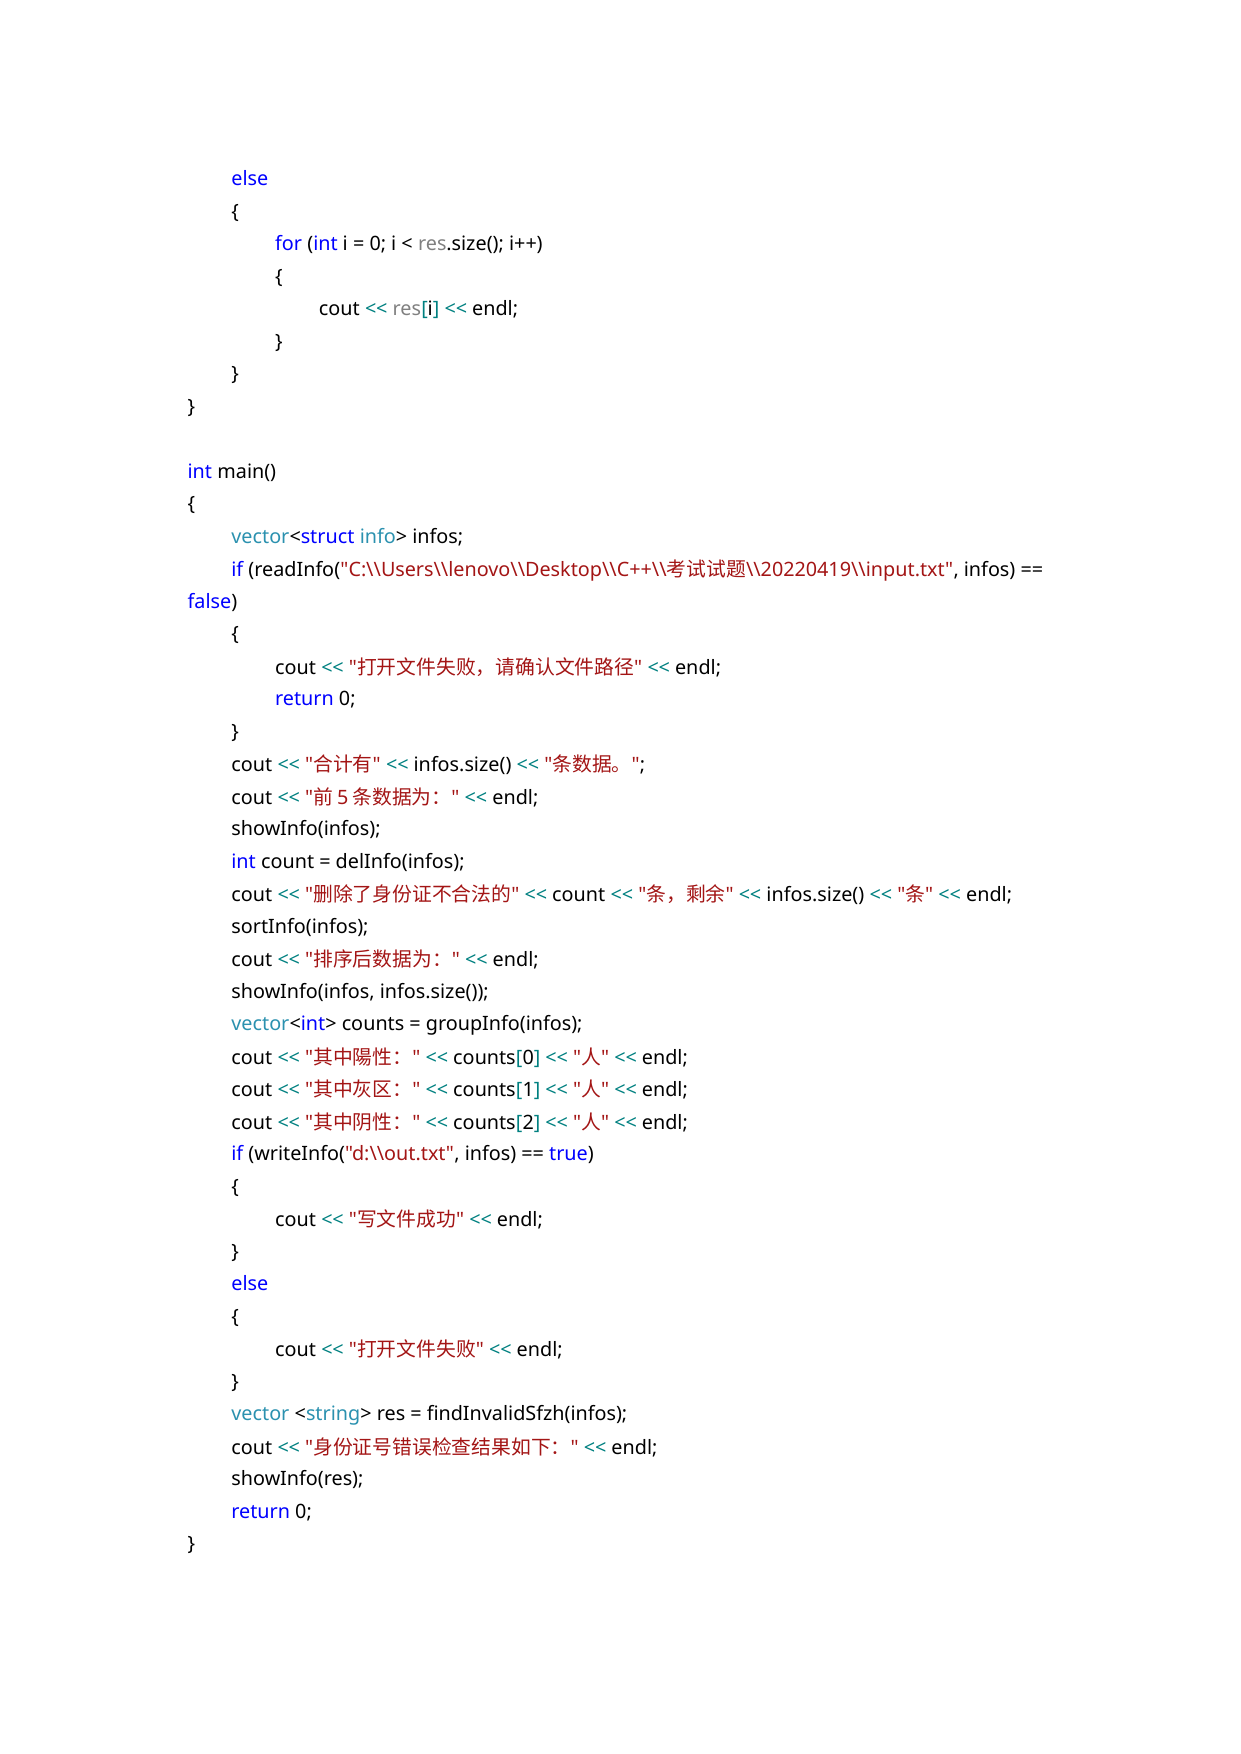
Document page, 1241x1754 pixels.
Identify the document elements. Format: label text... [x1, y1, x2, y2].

text vector<struct info> infos; [187, 519, 1053, 552]
text } [187, 324, 1053, 357]
text return 0; [187, 682, 1053, 714]
text vector<int> counts = groupInfo(infos); [187, 1007, 1053, 1039]
text int count = delInfo(infos); [187, 844, 1053, 877]
text { [187, 1299, 1053, 1332]
text } [187, 389, 1053, 422]
text cout << res[i] << endl; [187, 292, 1053, 324]
text } [187, 1527, 1053, 1559]
text for (int i = 0; i < res.size(); i++) [187, 227, 1053, 259]
text vector <string> res = findInvalidSfzh(infos); [187, 1397, 1053, 1429]
text { [187, 1169, 1053, 1202]
text cout << "打开文件失败" << endl; [187, 1332, 1053, 1364]
text int main() [187, 454, 1053, 487]
text else [187, 162, 1053, 194]
text sortInfo(infos); [187, 909, 1053, 942]
text cout << "前5条数据为：" << endl; [187, 779, 1053, 812]
text { [187, 259, 1053, 292]
text showInfo(infos); [187, 812, 1053, 844]
text showInfo(infos, infos.size()); [187, 974, 1053, 1007]
text cout << "其中陽性：" << counts[0] << "人" << endl; [187, 1039, 1053, 1072]
text } [187, 357, 1053, 389]
text cout << "其中灰区：" << counts[1] << "人" << endl; [187, 1072, 1053, 1104]
text } [187, 1234, 1053, 1267]
text cout << "打开文件失败，请确认文件路径" << endl; [187, 649, 1053, 682]
text } [187, 714, 1053, 747]
text cout << "其中阴性：" << counts[2] << "人" << endl; [187, 1104, 1053, 1137]
text { [187, 617, 1053, 649]
text if (writeInfo("d:\\out.txt", infos) == true) [187, 1137, 1053, 1169]
text else [187, 1267, 1053, 1299]
text showInfo(res); [187, 1462, 1053, 1494]
text { [187, 194, 1053, 227]
text return 0; [187, 1494, 1053, 1527]
text cout << "写文件成功" << endl; [187, 1202, 1053, 1234]
text cout << "身份证号错误检查结果如下：" << endl; [187, 1429, 1053, 1462]
text cout << "删除了身份证不合法的" << count << "条，剩余" << infos.size() << "条" << endl; [187, 877, 1053, 909]
text } [187, 1364, 1053, 1397]
text cout << "合计有" << infos.size() << "条数据。"; [187, 747, 1053, 779]
text cout << "排序后数据为：" << endl; [187, 942, 1053, 974]
text if (readInfo("C:\\Users\\lenovo\\Desktop\\C++\\考试试题\\20220419\\input.txt", infos) == false) [187, 552, 1053, 617]
text { [187, 487, 1053, 519]
